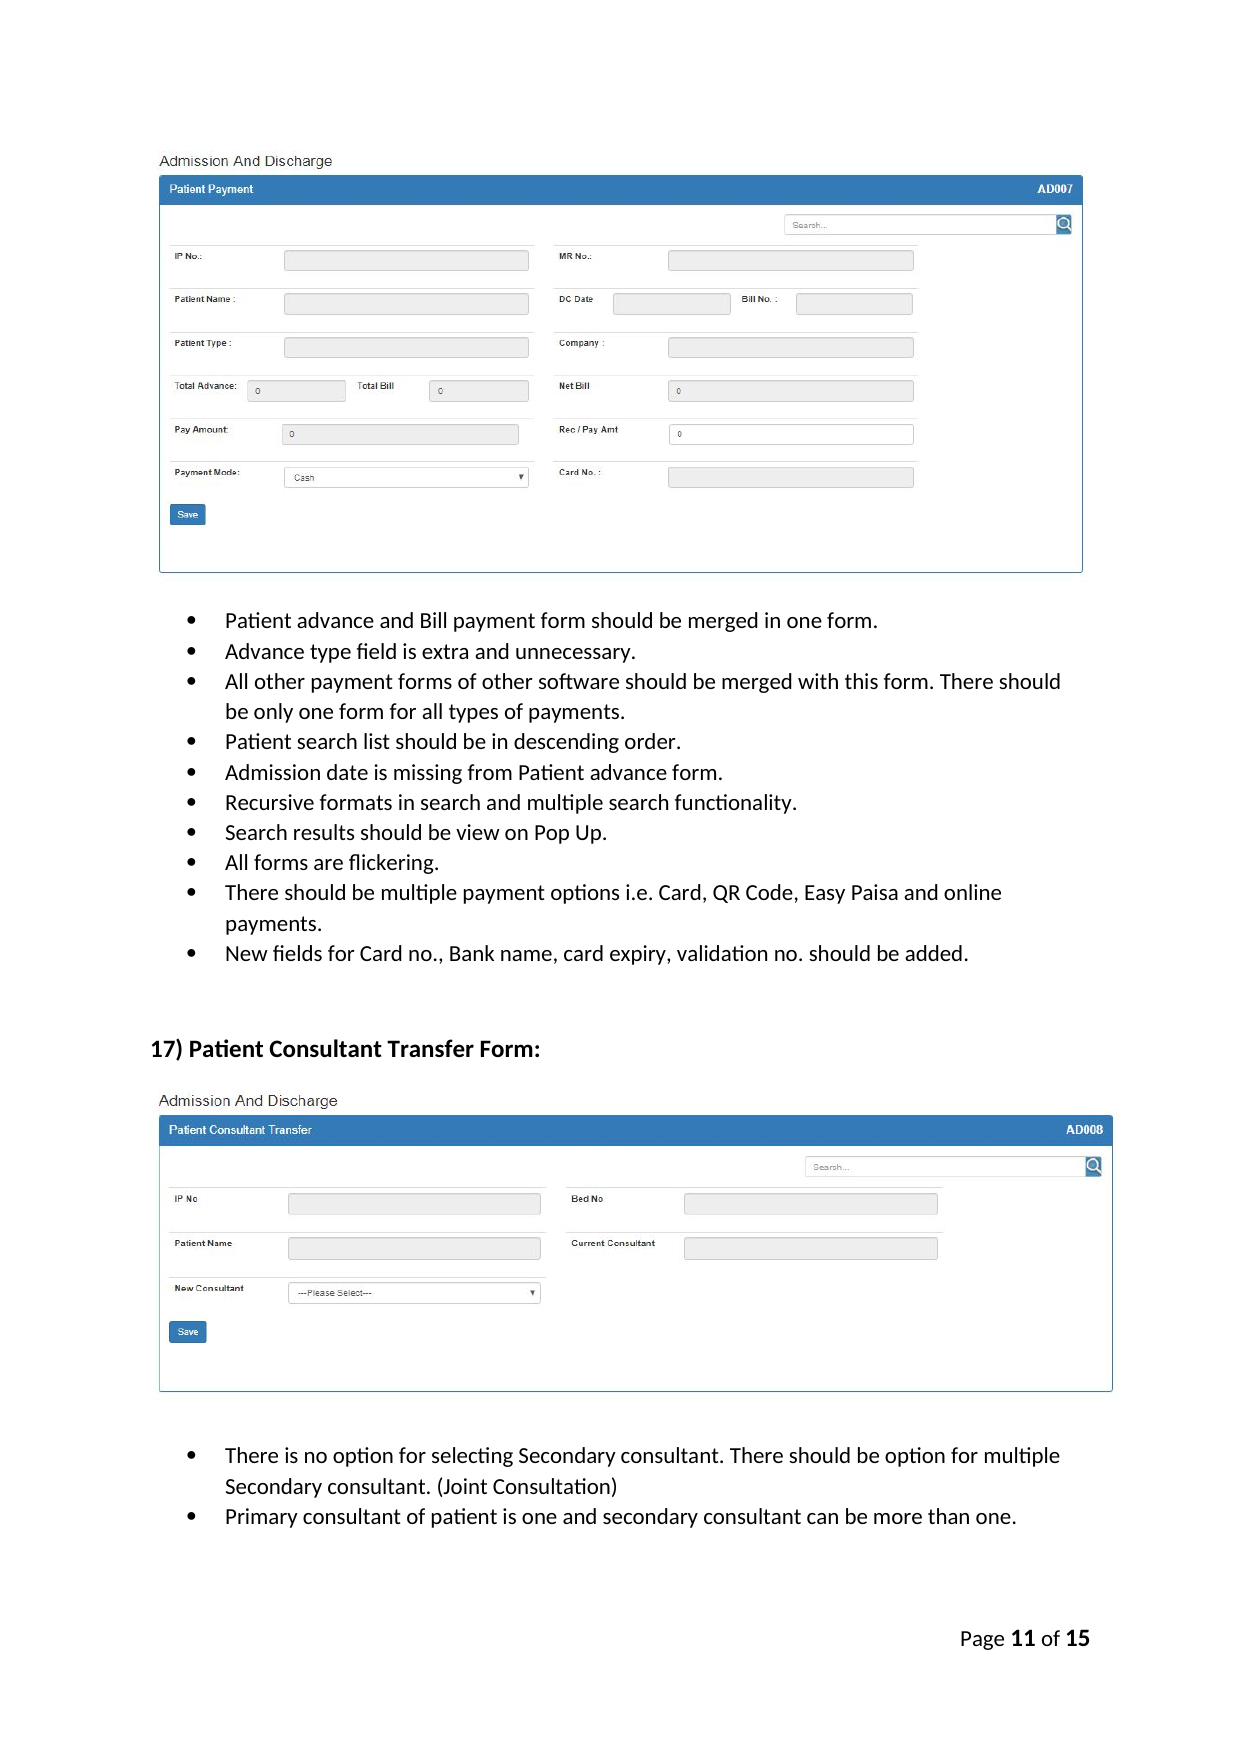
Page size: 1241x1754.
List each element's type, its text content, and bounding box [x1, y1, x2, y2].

list All forms are flickering. [187, 848, 1090, 876]
list New fields for Card no., Bank name, card expiry, validation no. should be added. [187, 939, 1090, 967]
picture [150, 150, 1091, 588]
list There should be multiple payment options i.e. Card, QR Code, Easy Paisa and online payments. [187, 878, 1090, 937]
list There is no option for selecting Secondary consultant. There should be option for multiple Secondary consultant. (Joint Consultation) [187, 1442, 1090, 1500]
picture [150, 1082, 1124, 1423]
list Patient advance and Bill payment form should be merged in one form. [187, 607, 1090, 635]
text 17) Patient Consultant Transfer Form: [150, 1033, 1090, 1063]
list Recursive formats in search and multiple search functionality. [187, 788, 1090, 816]
list Admission date is missing from Patient advance form. [187, 758, 1090, 786]
list Primary consultant of patient is one and secondary consultant can be more than one. [187, 1502, 1090, 1530]
list Search results should be view on Pop Up. [187, 818, 1090, 846]
list Advance type field is extra and unnecessary. [187, 637, 1090, 665]
list Patient search list should be in descending order. [187, 727, 1090, 756]
list All other payment forms of other software should be merged with this form. There should be only one form for all types of payments. [187, 667, 1090, 725]
